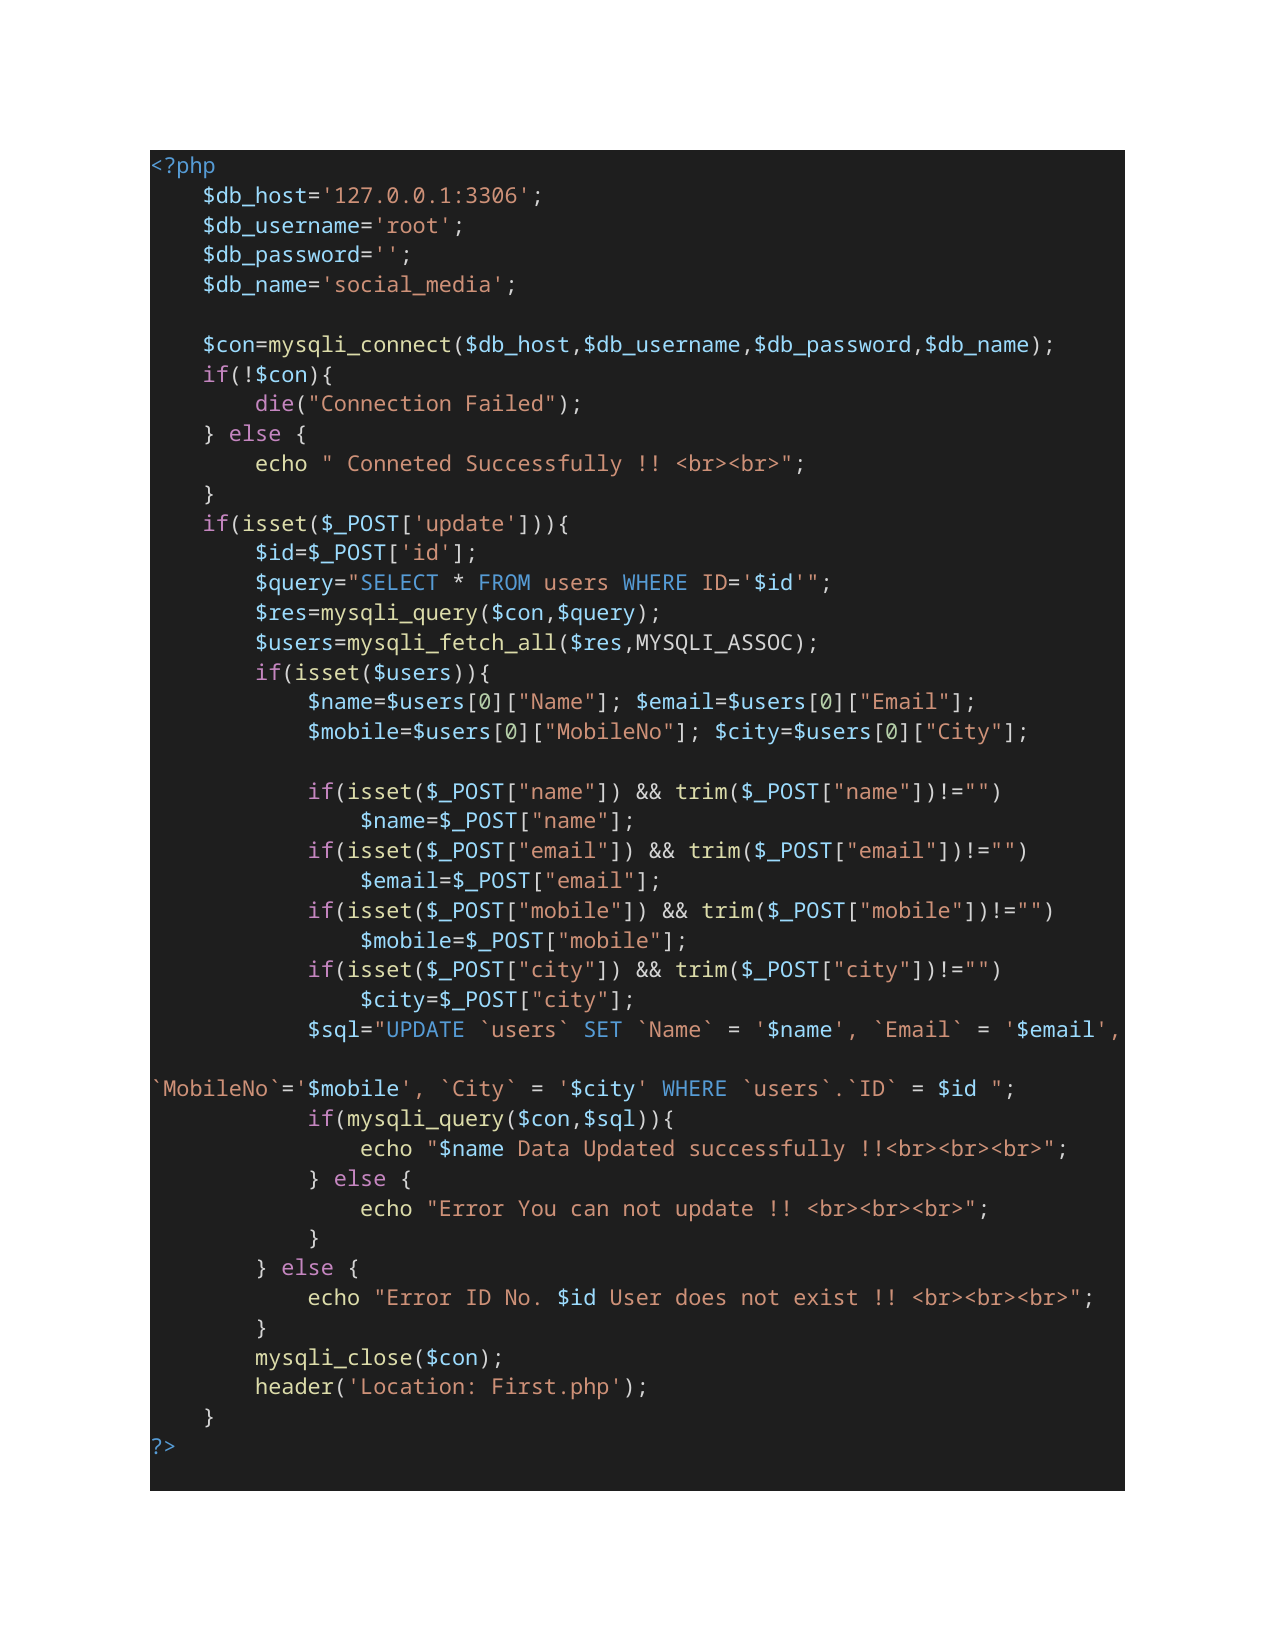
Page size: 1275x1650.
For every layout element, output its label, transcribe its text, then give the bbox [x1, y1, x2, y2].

text <?php [150, 150, 1125, 180]
text $email=$_POST["email"]; [150, 865, 1125, 895]
text if(isset($users)){ [150, 656, 1125, 686]
text $db_password=''; [150, 239, 1125, 269]
text if(isset($_POST["email"]) && trim($_POST["email"])!="") [150, 835, 1125, 865]
text ?> [150, 1431, 1125, 1461]
text } [150, 1222, 1125, 1252]
text $sql="UPDATE `users` SET `Name` = '$name', `Email` = '$email', [150, 1014, 1125, 1044]
text if(isset($_POST["name"]) && trim($_POST["name"])!="") [150, 776, 1125, 805]
text if(isset($_POST['update'])){ [150, 507, 1125, 537]
text $query="SELECT * FROM users WHERE ID='$id'"; [150, 567, 1125, 597]
text $db_host='127.0.0.1:3306'; [150, 180, 1125, 209]
text if(!$con){ [150, 358, 1125, 388]
text } [150, 478, 1125, 507]
text $name=$users[0]["Name"]; $email=$users[0]["Email"]; [150, 686, 1125, 716]
text $res=mysqli_query($con,$query); [150, 597, 1125, 627]
text } [150, 1401, 1125, 1431]
text echo "$name Data Updated successfully !!<br><br><br>"; [150, 1133, 1125, 1163]
text } else { [150, 1252, 1125, 1282]
text $db_username='root'; [150, 209, 1125, 239]
text `MobileNo`='$mobile', `City` = '$city' WHERE `users`.`ID` = $id "; [150, 1044, 1125, 1103]
text echo " Conneted Successfully !! <br><br>"; [150, 448, 1125, 478]
text $con=mysqli_connect($db_host,$db_username,$db_password,$db_name); [150, 329, 1125, 358]
text header('Location: First.php'); [150, 1371, 1125, 1401]
text if(isset($_POST["city"]) && trim($_POST["city"])!="") [150, 954, 1125, 984]
text } else { [150, 1163, 1125, 1193]
text $name=$_POST["name"]; [150, 805, 1125, 835]
text die("Connection Failed"); [150, 388, 1125, 418]
text if(mysqli_query($con,$sql)){ [150, 1103, 1125, 1133]
text echo "Error You can not update !! <br><br><br>"; [150, 1193, 1125, 1222]
text mysqli_close($con); [150, 1342, 1125, 1371]
text $id=$_POST['id']; [150, 537, 1125, 567]
text echo "Error ID No. $id User does not exist !! <br><br><br>"; [150, 1282, 1125, 1312]
text } else { [150, 418, 1125, 448]
text if(isset($_POST["mobile"]) && trim($_POST["mobile"])!="") [150, 895, 1125, 924]
text $city=$_POST["city"]; [150, 984, 1125, 1014]
text $mobile=$_POST["mobile"]; [150, 924, 1125, 954]
text } [150, 1312, 1125, 1342]
text $users=mysqli_fetch_all($res,MYSQLI_ASSOC); [150, 627, 1125, 656]
text $db_name='social_media'; [150, 269, 1125, 299]
text $mobile=$users[0]["MobileNo"]; $city=$users[0]["City"]; [150, 716, 1125, 746]
